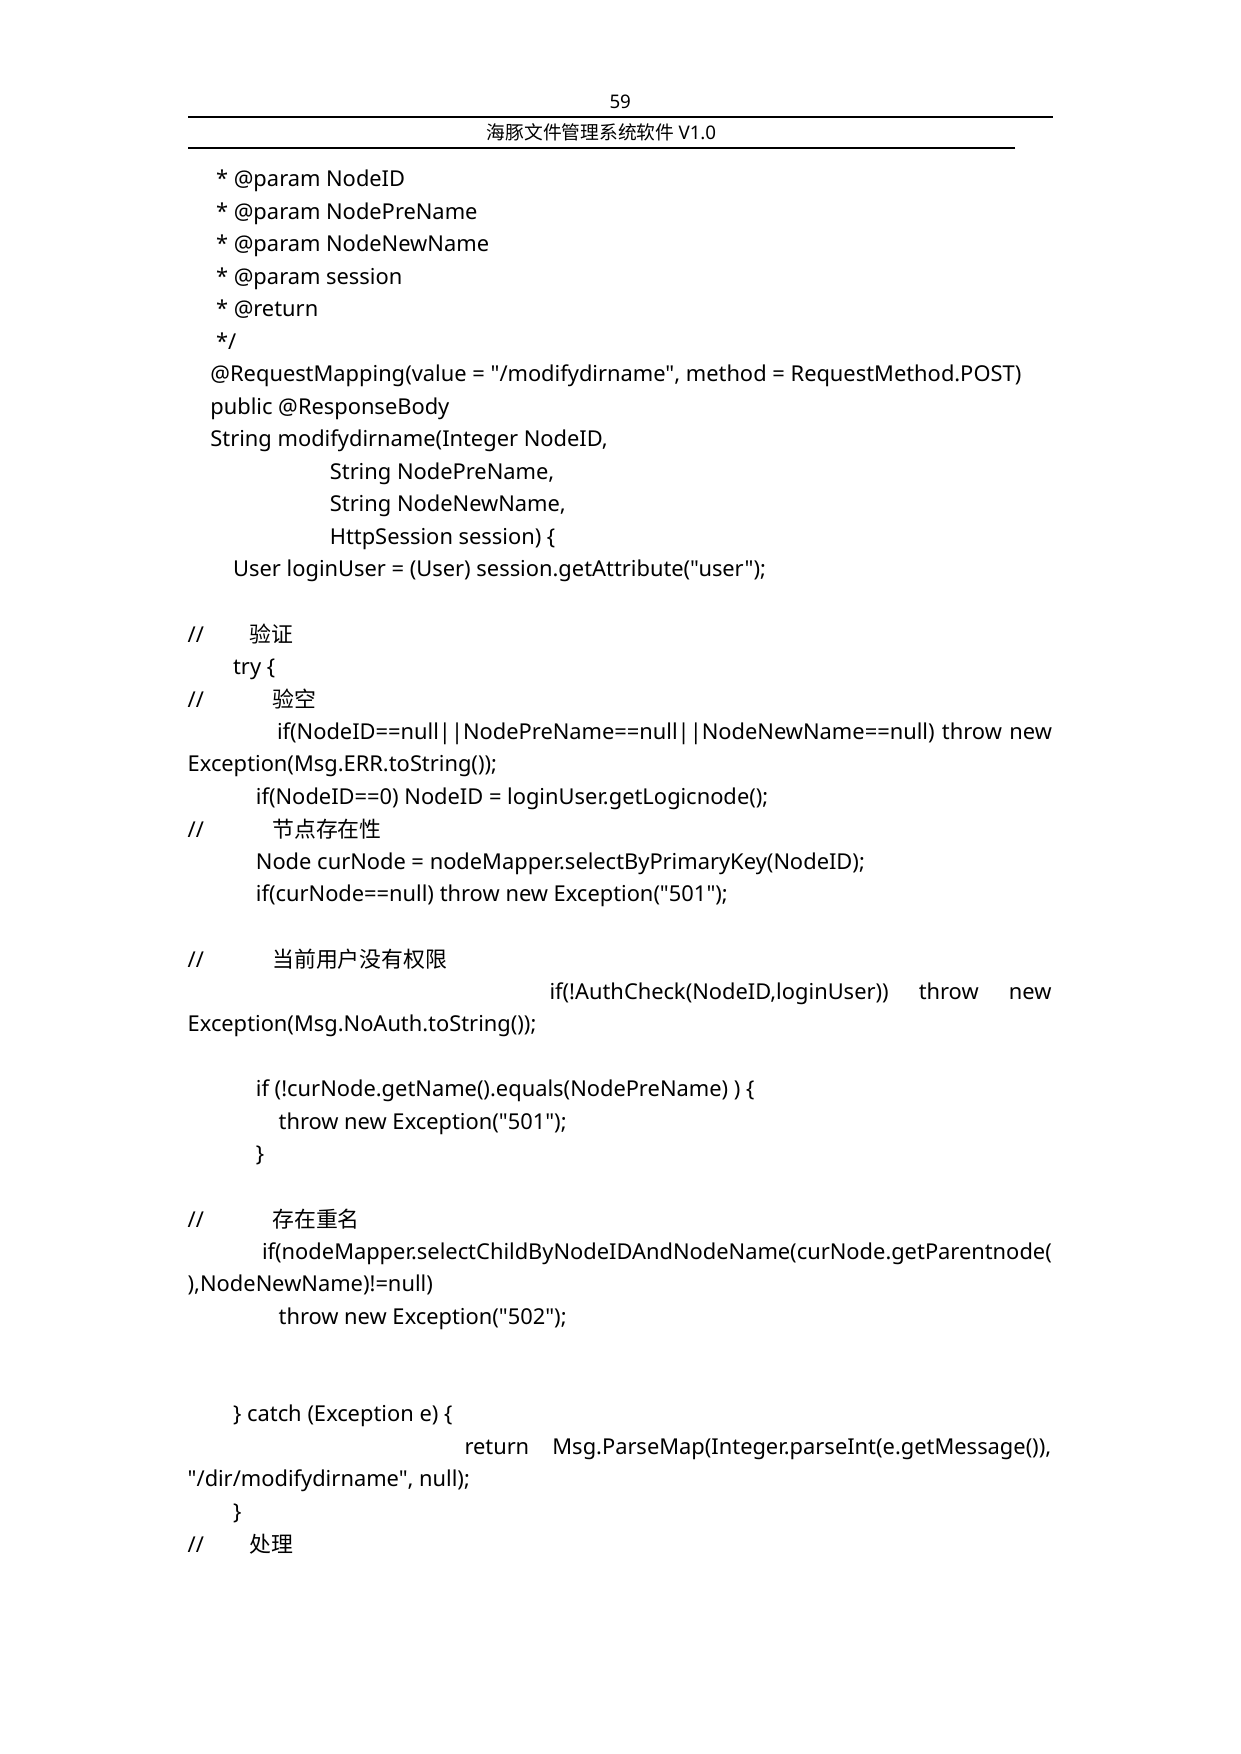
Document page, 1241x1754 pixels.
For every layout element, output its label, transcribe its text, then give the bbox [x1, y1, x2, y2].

text // 处理 [187, 1527, 1053, 1559]
text if(NodeID==null||NodePreName==null||NodeNewName==null) throw new Exception(Msg.ERR.toString()); [187, 714, 1053, 779]
text * @return [187, 292, 1053, 324]
text } [187, 1494, 1053, 1527]
text // 验空 [187, 682, 1053, 714]
text User loginUser = (User) session.getAttribute("user"); [187, 552, 1053, 584]
text * @param NodePreName [187, 194, 1053, 227]
text if(curNode==null) throw new Exception("501"); [187, 877, 1053, 909]
text if(!AuthCheck(NodeID,loginUser)) throw new Exception(Msg.NoAuth.toString()); [187, 974, 1053, 1039]
text public @ResponseBody [187, 389, 1053, 422]
text // 验证 [187, 617, 1053, 649]
text // 存在重名 [187, 1202, 1053, 1234]
text String modifydirname(Integer NodeID, [187, 422, 1053, 454]
text // 节点存在性 [187, 812, 1053, 844]
text * @param NodeID [187, 162, 1053, 194]
text return Msg.ParseMap(Integer.parseInt(e.getMessage()), "/dir/modifydirname", null); [187, 1429, 1053, 1494]
text HttpSession session) { [187, 519, 1053, 552]
text if(NodeID==0) NodeID = loginUser.getLogicnode(); [187, 779, 1053, 812]
text } [187, 1137, 1053, 1169]
text */ [187, 324, 1053, 357]
text @RequestMapping(value = "/modifydirname", method = RequestMethod.POST) [187, 357, 1053, 389]
text if(nodeMapper.selectChildByNodeIDAndNodeName(curNode.getParentnode(),NodeNewName)!=null) [187, 1234, 1053, 1299]
text throw new Exception("502"); [187, 1299, 1053, 1332]
text } catch (Exception e) { [187, 1397, 1053, 1429]
text try { [187, 649, 1053, 682]
text Node curNode = nodeMapper.selectByPrimaryKey(NodeID); [187, 844, 1053, 877]
text * @param session [187, 259, 1053, 292]
text * @param NodeNewName [187, 227, 1053, 259]
text String NodeNewName, [187, 487, 1053, 519]
text throw new Exception("501"); [187, 1104, 1053, 1137]
text // 当前用户没有权限 [187, 942, 1053, 974]
text String NodePreName, [187, 454, 1053, 487]
text if (!curNode.getName().equals(NodePreName) ) { [187, 1072, 1053, 1104]
